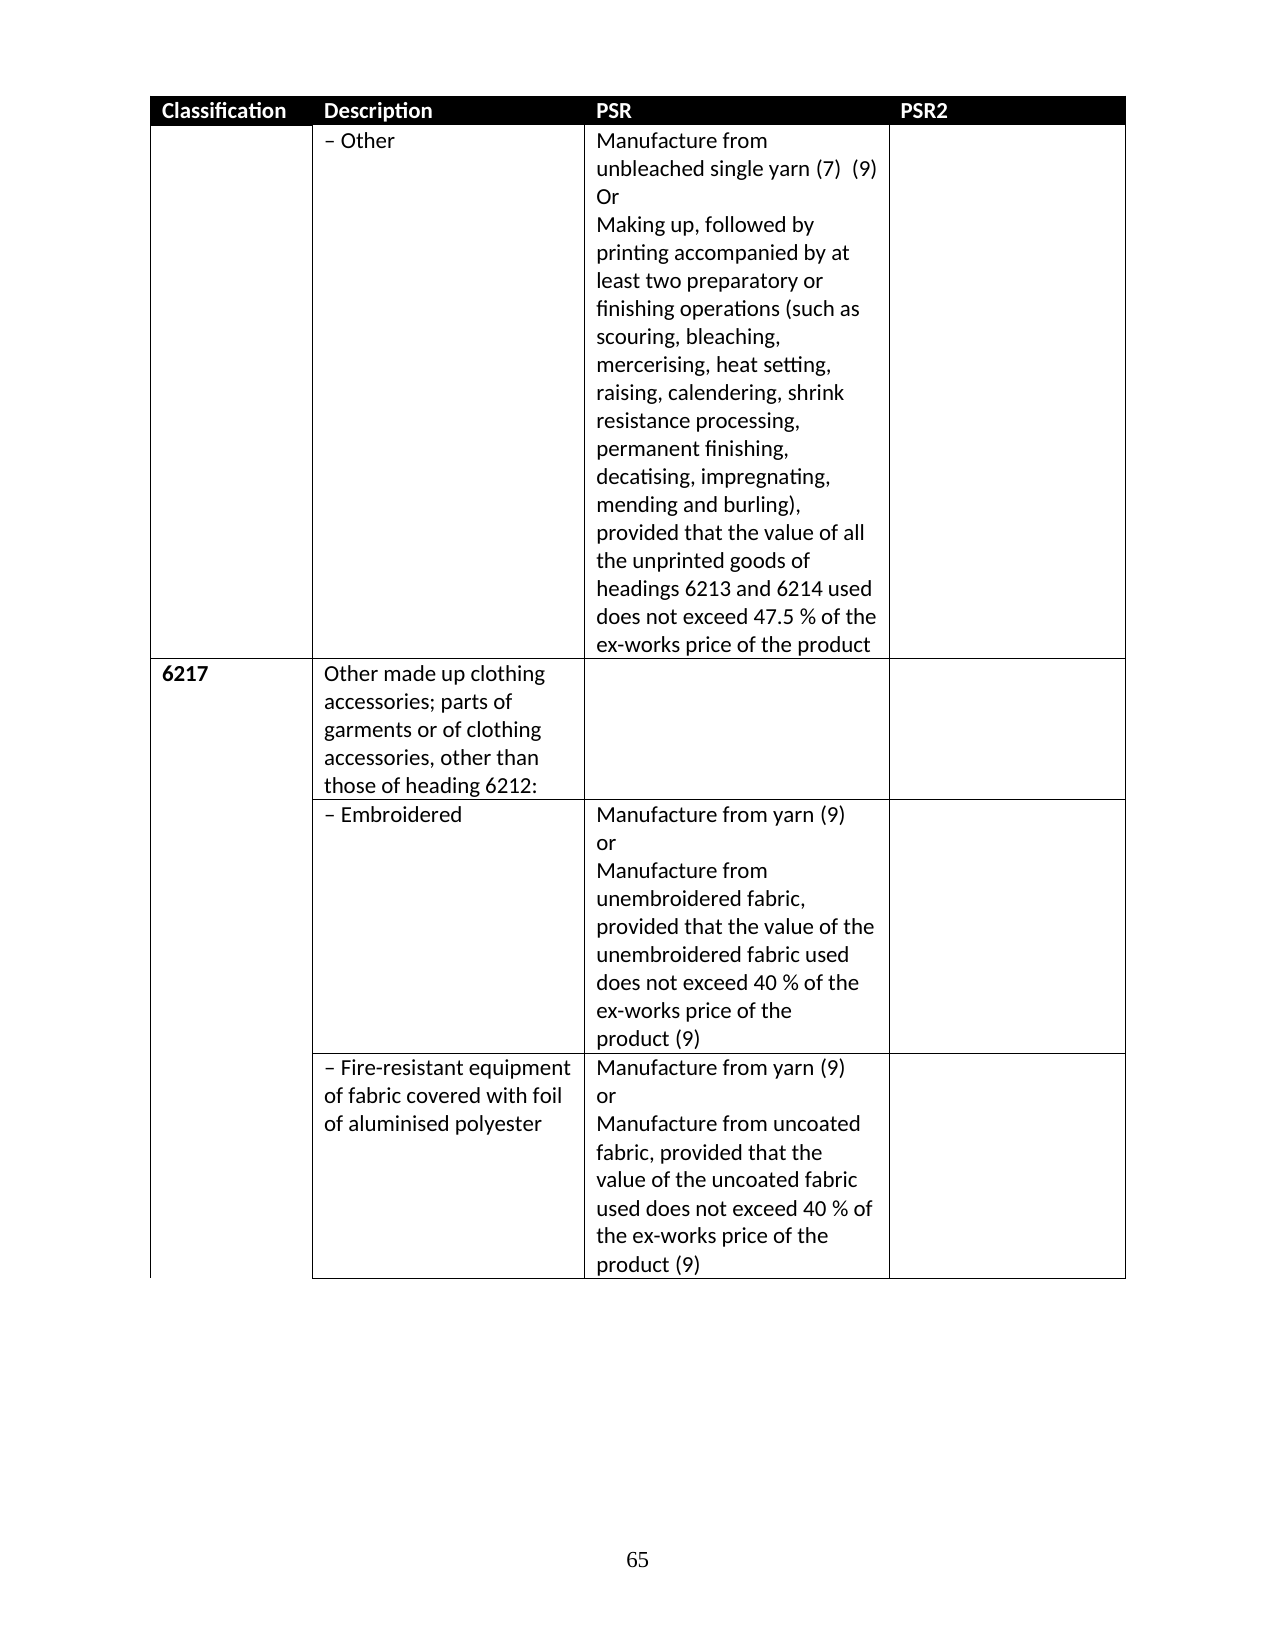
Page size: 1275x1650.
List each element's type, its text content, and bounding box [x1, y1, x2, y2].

table_cell – Other [313, 125, 584, 658]
table_cell Manufacture from yarn (9) or Manufacture from unembroidered fabric, provided that the value of the unembroidered fabric used does not exceed 40 % of the ex-works price of the product (9) [585, 800, 889, 1052]
table_cell [890, 659, 1125, 799]
table_cell Manufacture from unbleached single yarn (7) (9) Or Making up, followed by printing accompanied by at least two preparatory or finishing operations (such as scouring, bleaching, mercerising, heat setting, raising, calendering, shrink resistance processing, permanent finishing, decatising, impregnating, mending and burling), provided that the value of all the unprinted goods of headings 6213 and 6214 used does not exceed 47.5 % of the ex-works price of the product [585, 125, 889, 658]
table_cell Manufacture from yarn (9) or Manufacture from uncoated fabric, provided that the value of the uncoated fabric used does not exceed 40 % of the ex-works price of the product (9) [585, 1054, 889, 1278]
table_cell – Fire-resistant equipment of fabric covered with foil of aluminised polyester [313, 1054, 584, 1278]
table_header Classification [151, 97, 312, 125]
table_cell [890, 800, 1125, 1052]
table_cell [890, 125, 1125, 658]
table_cell [890, 1054, 1125, 1278]
table_header PSR [585, 97, 889, 125]
table_cell 6217 [151, 659, 312, 1278]
table_header Description [313, 97, 584, 125]
table_cell – Embroidered [313, 800, 584, 1052]
table_cell Other made up clothing accessories; parts of garments or of clothing accessories, other than those of heading 6212: [313, 659, 584, 799]
table_header PSR2 [890, 97, 1125, 125]
table_cell [585, 659, 889, 799]
